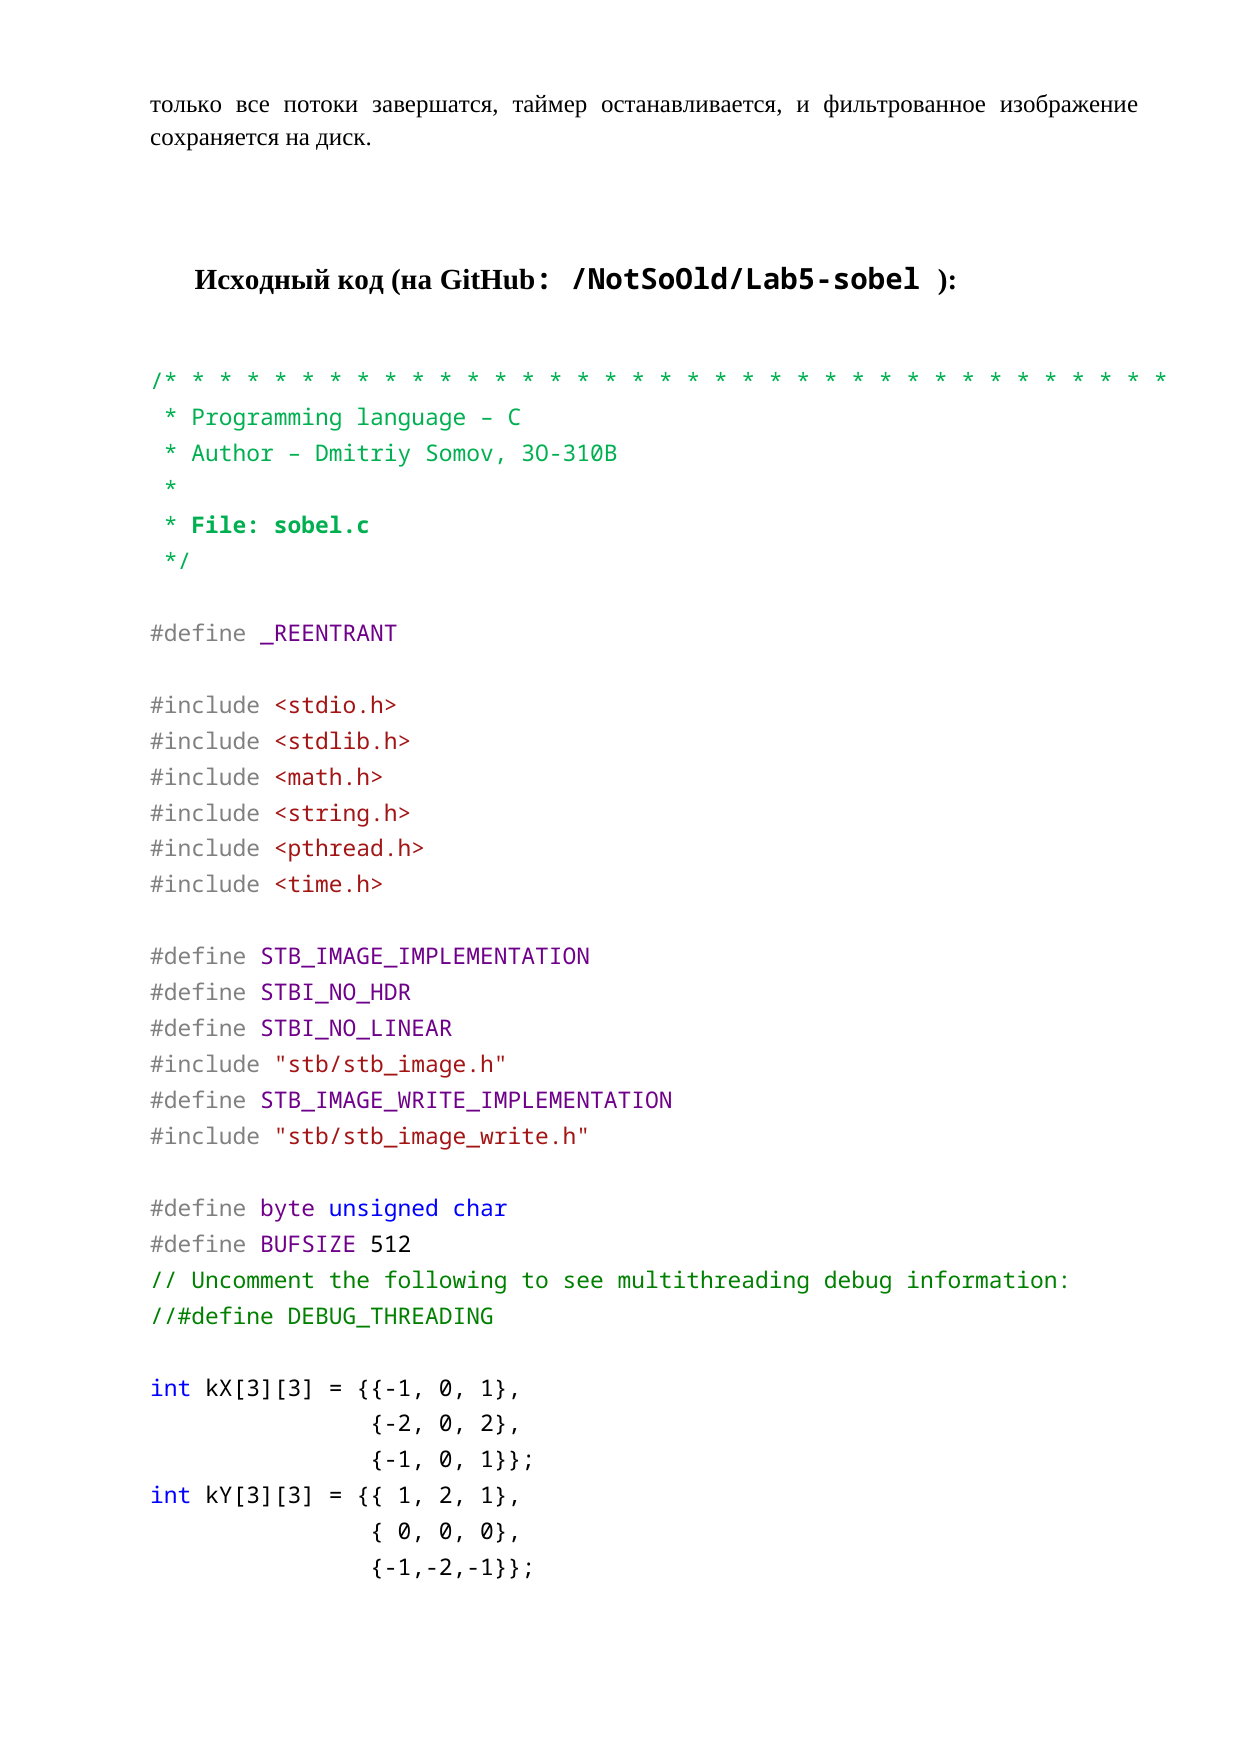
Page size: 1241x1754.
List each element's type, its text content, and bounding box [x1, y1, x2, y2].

text * Programming language – C [150, 401, 1213, 432]
text #include <pthread.h> [150, 832, 1169, 864]
text * File: sobel.c [150, 509, 1213, 540]
text #include <stdio.h> [150, 689, 1169, 720]
text #define BUFSIZE 512 [150, 1228, 1169, 1259]
text Исходный код (на GitHub: /NotSoOld/Lab5-sobel ): [150, 258, 1090, 298]
text #include <string.h> [150, 796, 1169, 828]
text {-1,-2,-1}}; [150, 1551, 1169, 1582]
text #define STBI_NO_LINEAR [150, 1012, 1169, 1043]
text int kX[3][3] = {{-1, 0, 1}, [150, 1371, 1169, 1403]
text /* * * * * * * * * * * * * * * * * * * * * * * * * * * * * * * * * * * * * [150, 365, 1213, 396]
text * Author – Dmitriy Somov, 3O-310B [150, 437, 1213, 468]
text {-1, 0, 1}}; [150, 1443, 1169, 1474]
text #include <stdlib.h> [150, 724, 1169, 756]
text //#define DEBUG_THREADING [150, 1299, 1169, 1331]
text #include <time.h> [150, 868, 1169, 899]
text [150, 89, 1139, 150]
text int kY[3][3] = {{ 1, 2, 1}, [150, 1479, 1169, 1511]
text #include "stb/stb_image.h" [150, 1048, 1169, 1079]
text */ [150, 545, 1213, 576]
text #include "stb/stb_image_write.h" [150, 1120, 1169, 1151]
text #define STB_IMAGE_IMPLEMENTATION [150, 940, 1169, 971]
text * [150, 473, 1213, 504]
text {-2, 0, 2}, [150, 1407, 1169, 1439]
text #define STBI_NO_HDR [150, 976, 1169, 1007]
text #define byte unsigned char [150, 1192, 1169, 1223]
text #define _REENTRANT [150, 617, 1169, 648]
text #define STB_IMAGE_WRITE_IMPLEMENTATION [150, 1084, 1169, 1115]
text // Uncomment the following to see multithreading debug information: [150, 1264, 1169, 1295]
text #include <math.h> [150, 761, 1169, 792]
text { 0, 0, 0}, [150, 1515, 1169, 1546]
